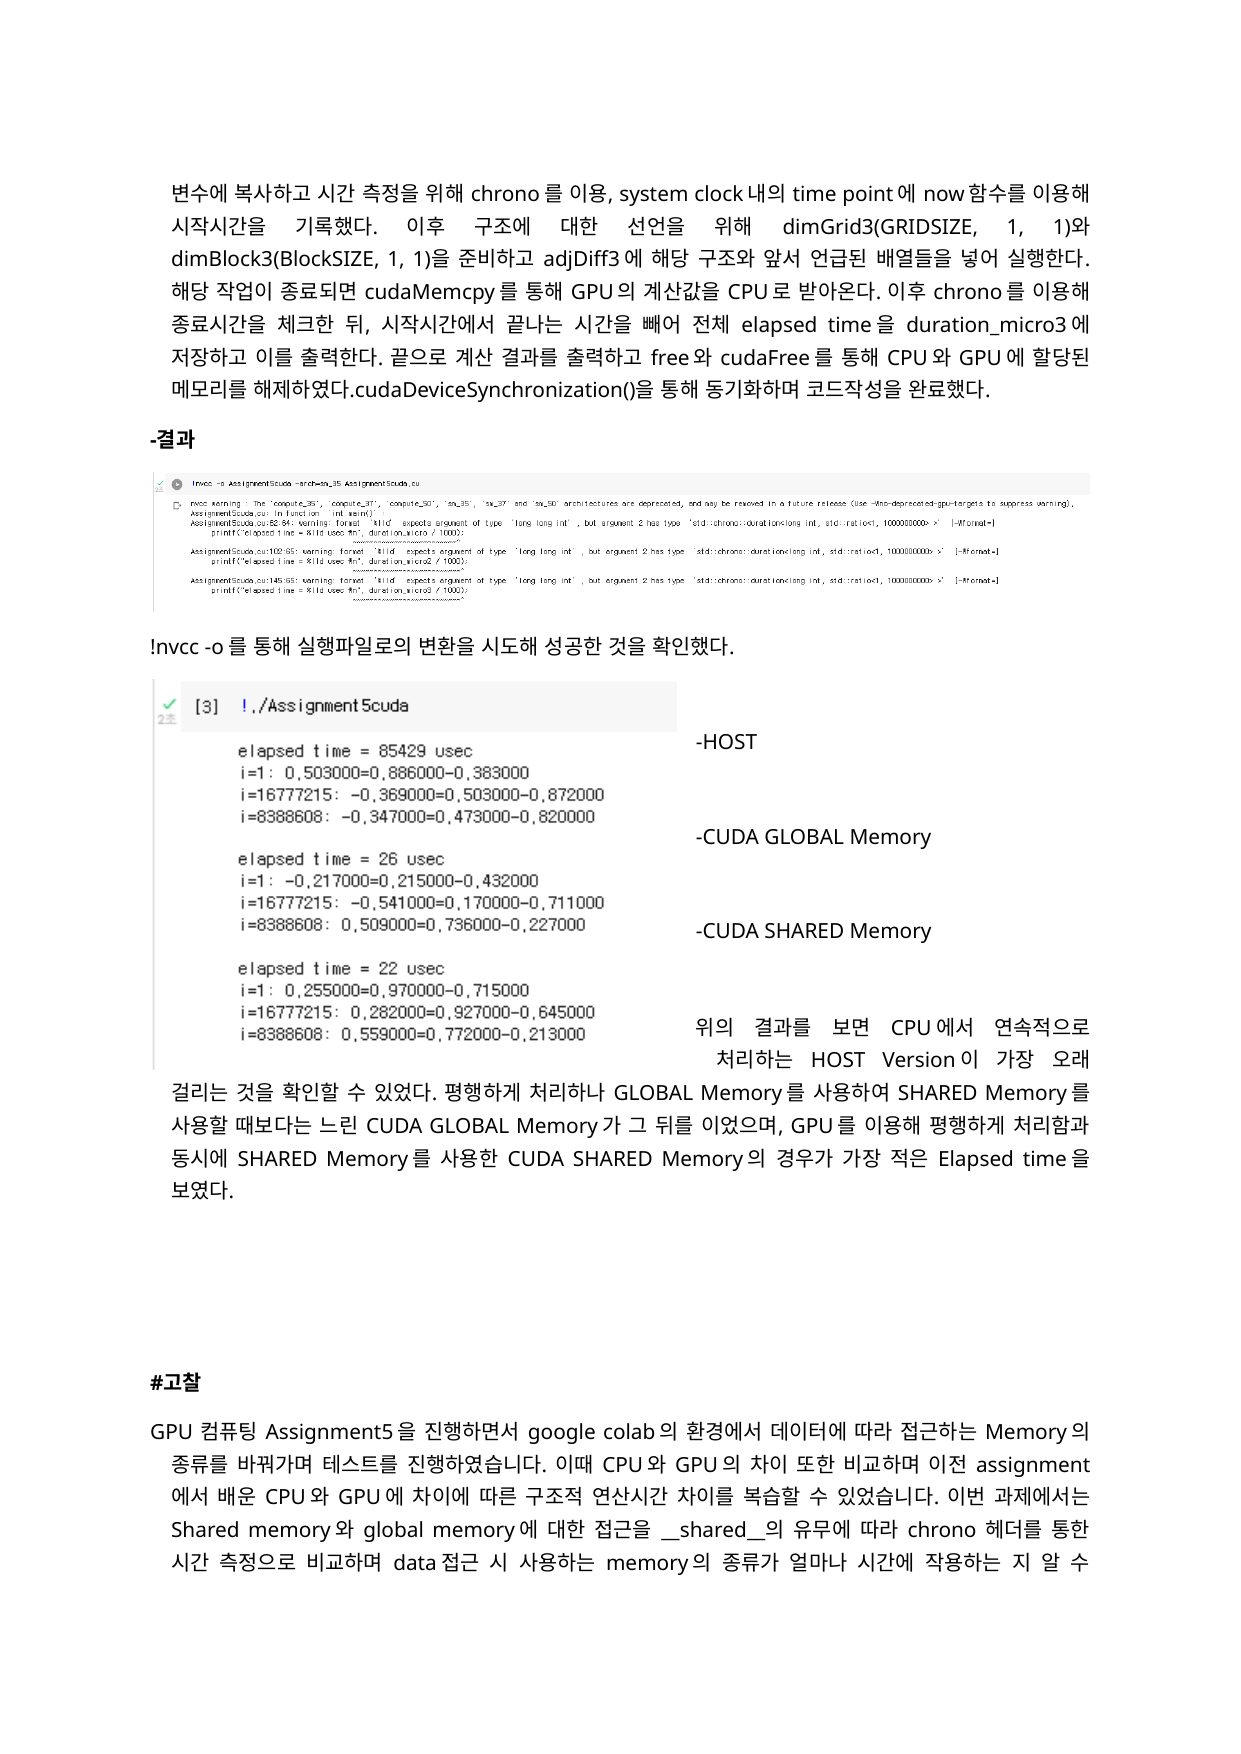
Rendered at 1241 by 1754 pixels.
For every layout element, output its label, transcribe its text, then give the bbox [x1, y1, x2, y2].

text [150, 177, 1090, 404]
text -HOST [677, 727, 1090, 756]
text #고찰 [150, 1366, 1090, 1396]
text !nvcc -o를 통해 실행파일로의 변환을 시도해 성공한 것을 확인했다. [150, 631, 1090, 661]
picture [150, 472, 1091, 612]
text 위의 결과를 보면 CPU에서 연속적으로 처리하는 HOST Version이 가장 오래 걸리는 것을 확인할 수 있었다. 평행하게 처리하나 GLOBAL Memory를 사용하여 SHARED Memory를 사용할 때보다는 느린 CUDA GLOBAL Memory가 그 뒤를 이었으며, GPU를 이용해 평행하게 처리함과 동시에 SHARED Memory를 사용한 CUDA SHARED Memory의 경우가 가장 적은 Elapsed time을 보였다. [150, 1011, 1090, 1205]
picture [150, 679, 677, 1070]
text -결과 [150, 423, 1090, 453]
text -CUDA GLOBAL Memory [677, 822, 1090, 850]
text -CUDA SHARED Memory [677, 916, 1090, 945]
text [150, 1415, 1090, 1576]
